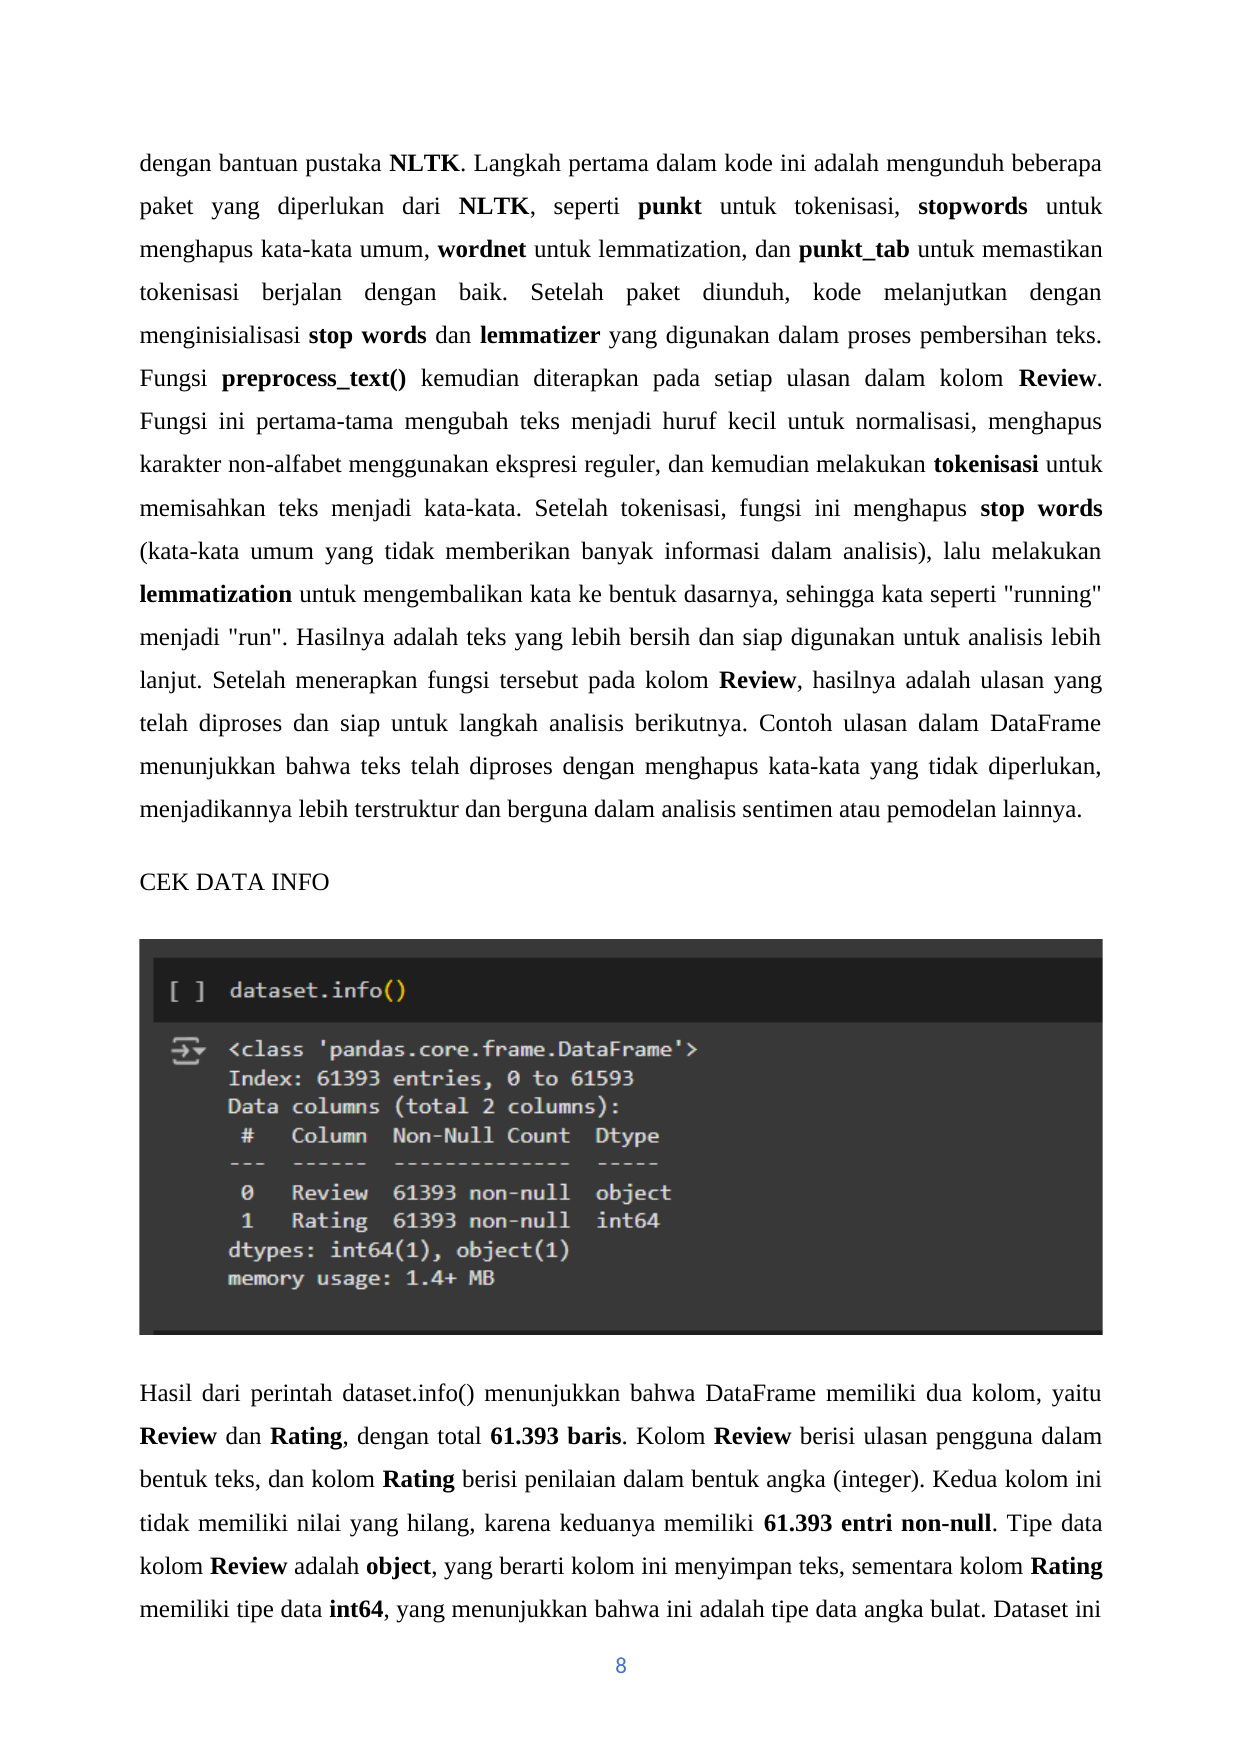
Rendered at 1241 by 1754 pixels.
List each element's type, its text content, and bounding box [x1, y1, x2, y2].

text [139, 148, 1103, 823]
text CEK DATA INFO [139, 867, 1103, 896]
picture [139, 939, 1103, 1335]
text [139, 1378, 1103, 1623]
